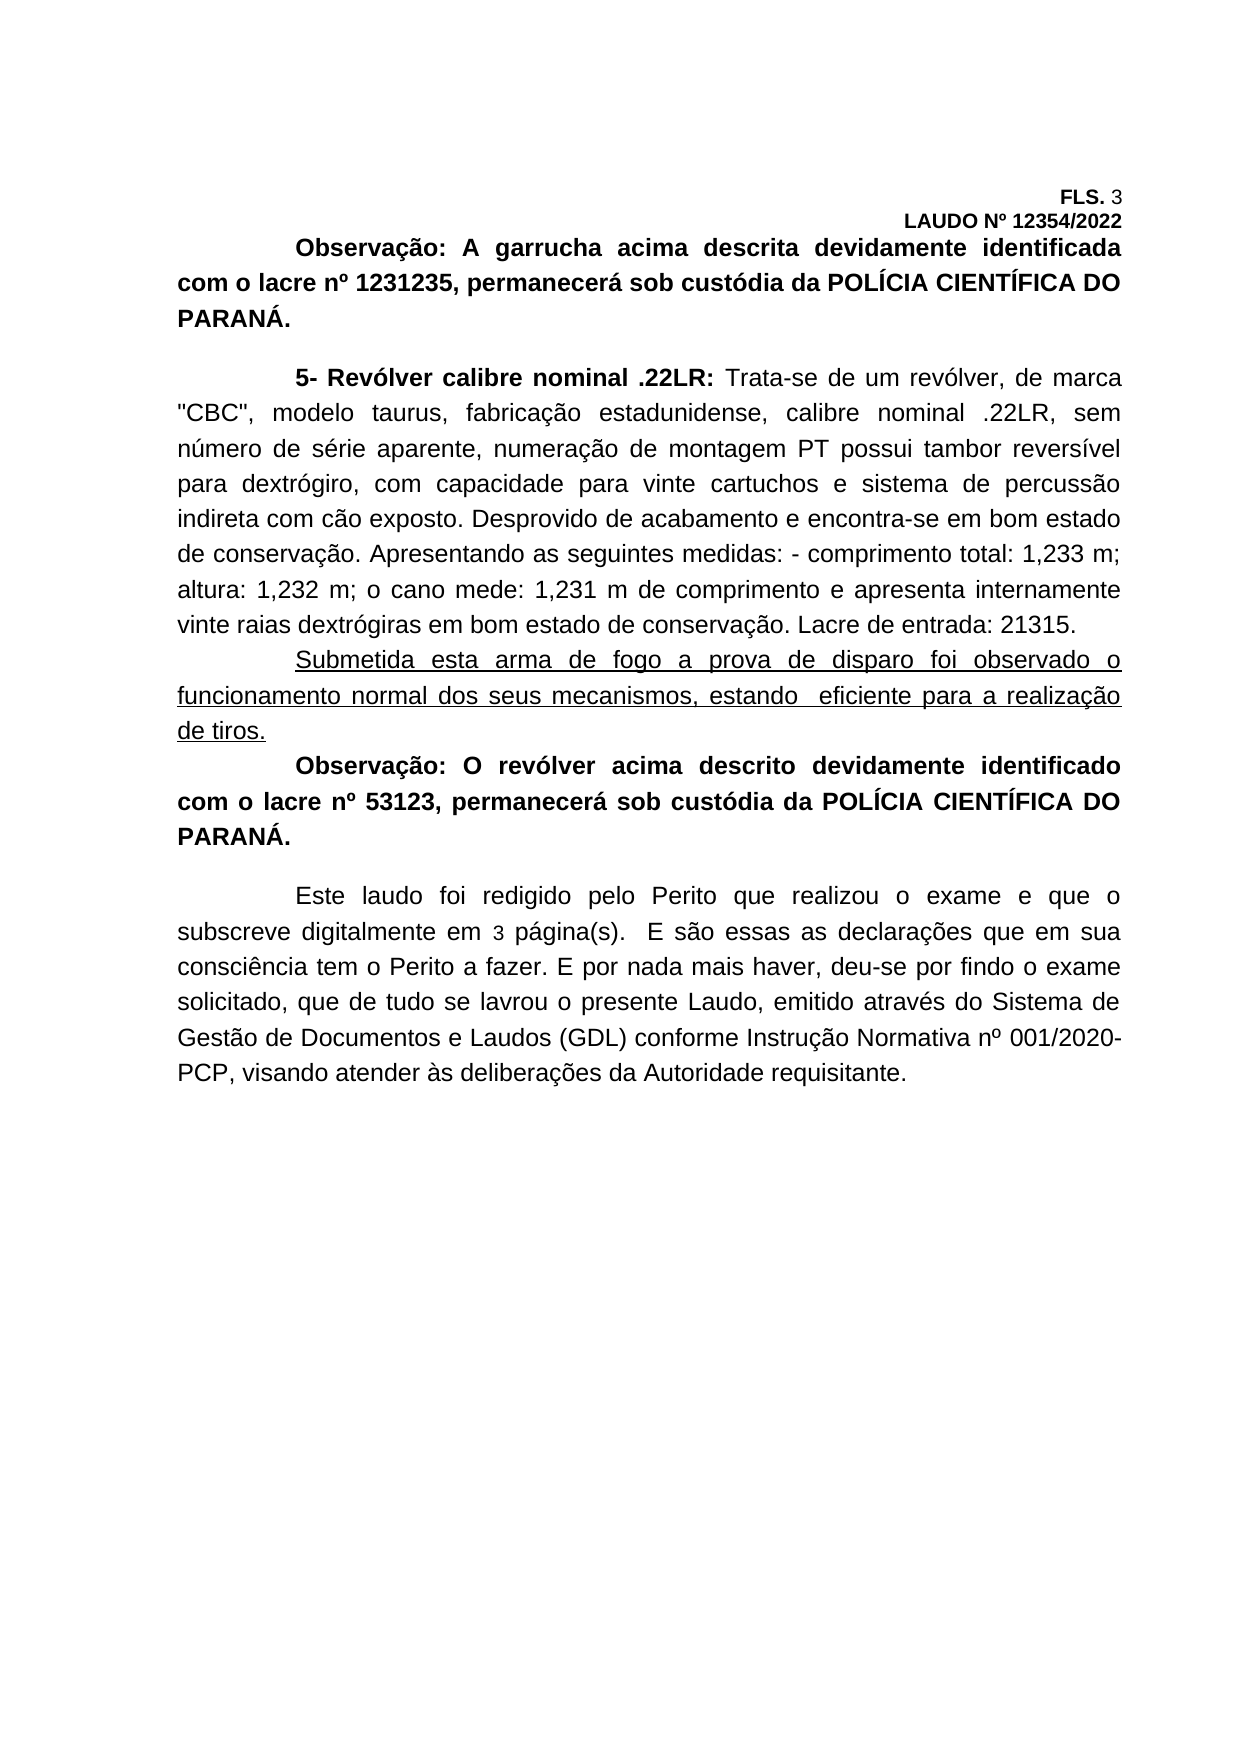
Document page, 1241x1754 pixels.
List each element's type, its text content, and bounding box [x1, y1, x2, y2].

text Este laudo foi redigido pelo Perito que realizou o exame e que o subscreve digitalmente em 1 página(s). E são essas as declarações que em sua consciência tem o Perito a fazer. E por nada mais haver, deu-se por findo o exame solicitado, que de tudo se lavrou o presente Laudo, emitido através do Sistema de Gestão de Documentos e Laudos (GDL) conforme Instrução Normativa nº 001/2020-PCP, visando atender às deliberações da Autoridade requisitante. [177, 881, 1122, 1087]
text Submetida esta arma de fogo a prova de disparo foi observado o funcionamento normal dos seus mecanismos, estando eficiente para a realização de tiros. [177, 645, 1122, 706]
text Submetida esta arma de fogo a prova de disparo foi observado o funcionamento normal dos seus mecanismos, estando eficiente para a realização de tiros. [177, 707, 1122, 745]
text Observação: A garrucha acima descrita devidamente identificada com o lacre nº 1231235, permanecerá sob custódia da POLÍCIA CIENTÍFICA DO PARANÁ. [177, 233, 1122, 332]
text Observação: O revólver acima descrito devidamente identificado com o lacre nº 53123, permanecerá sob custódia da POLÍCIA CIENTÍFICA DO PARANÁ. [177, 751, 1122, 851]
text 5- Revólver calibre nominal .22LR: Trata-se de um revólver, de marca "CBC", modelo taurus, fabricação estadunidense, calibre nominal .22LR, sem número de série aparente, numeração de montagem PT possui tambor reversível para dextrógiro, com capacidade para vinte cartuchos e sistema de percussão indireta com cão exposto. Desprovido de acabamento e encontra-se em bom estado de conservação. Apresentando as seguintes medidas: - comprimento total: 1,233 m; altura: 1,232 m; o cano mede: 1,231 m de comprimento e apresenta internamente vinte raias dextrógiras em bom estado de conservação. Lacre de entrada: 21315. [177, 363, 1122, 639]
